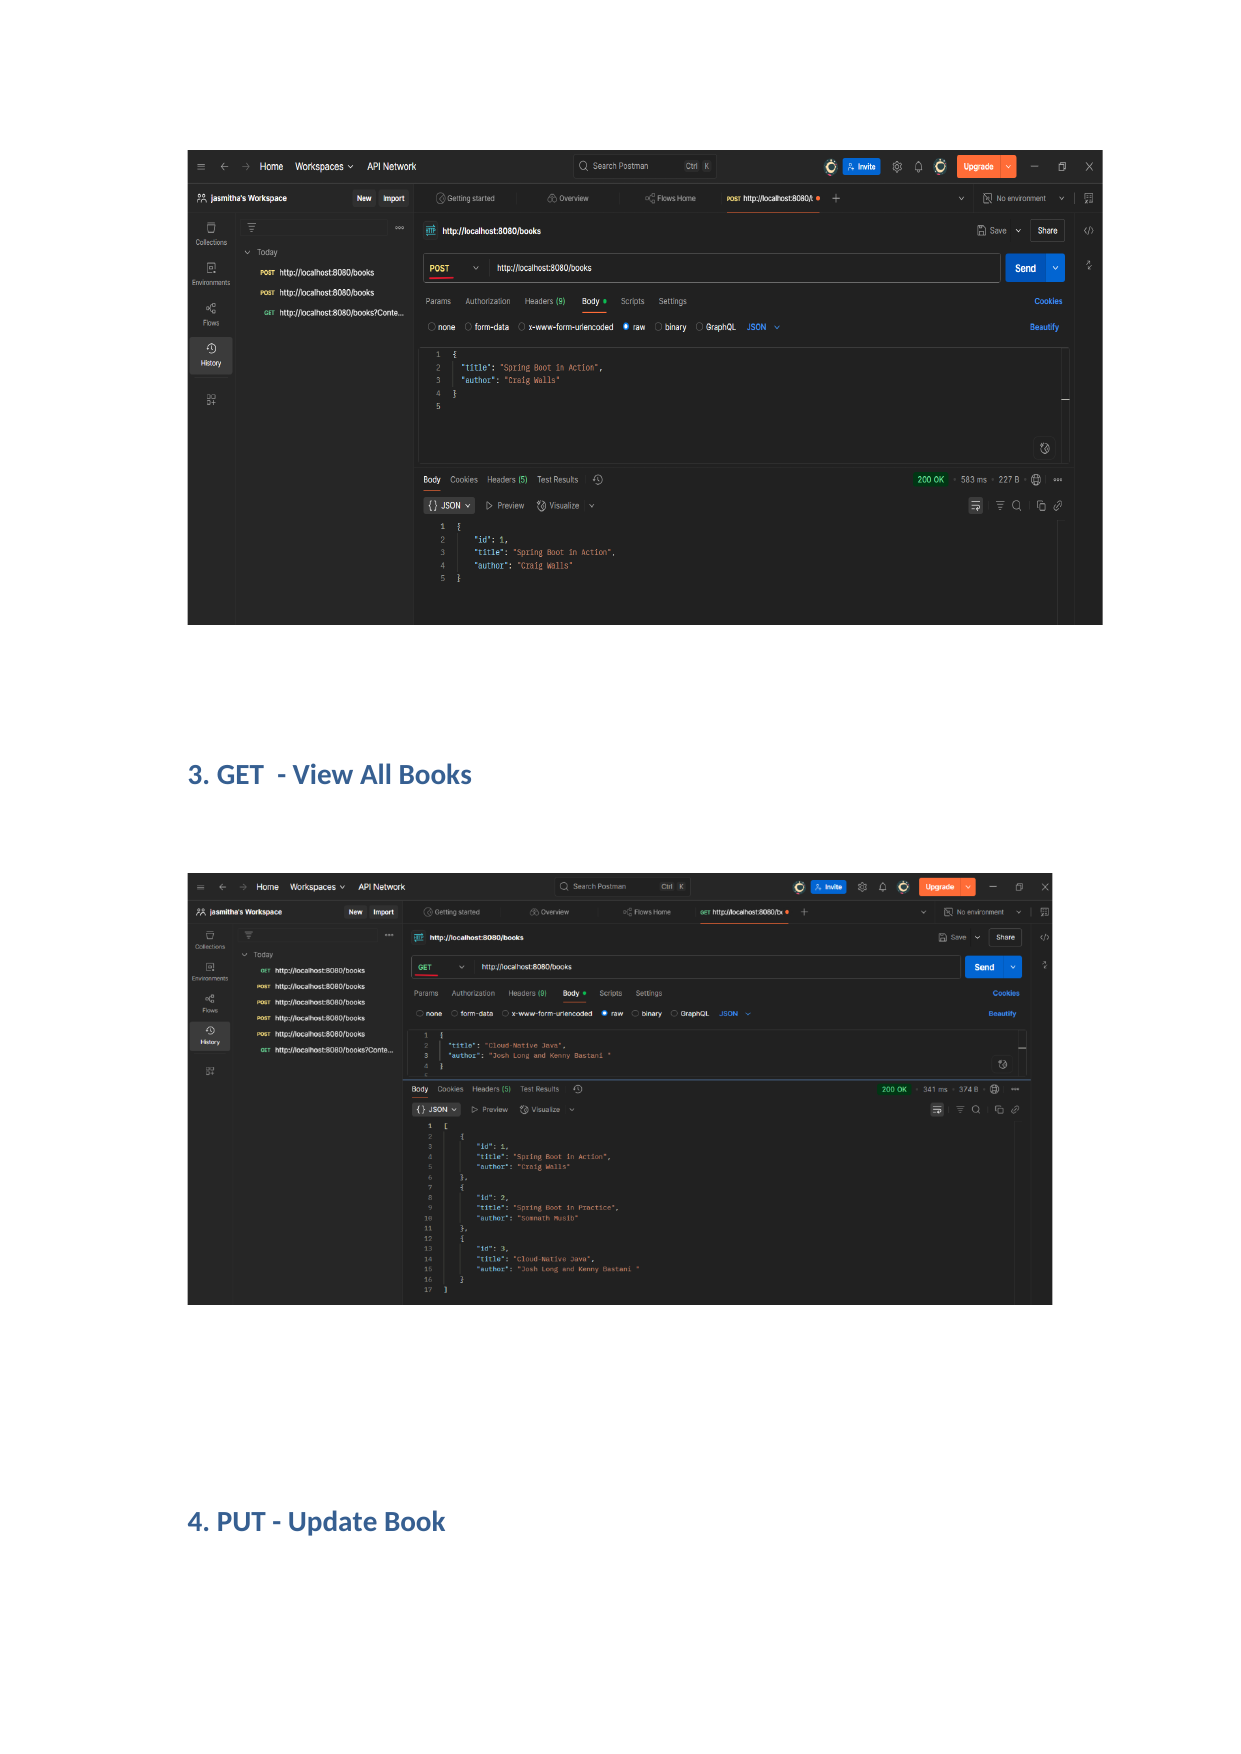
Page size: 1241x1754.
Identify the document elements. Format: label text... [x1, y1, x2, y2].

picture [187, 873, 1053, 1305]
picture [187, 150, 1103, 625]
subtitle GET - View All Books [187, 756, 1053, 792]
subtitle PUT - Update Book [187, 1503, 1053, 1538]
